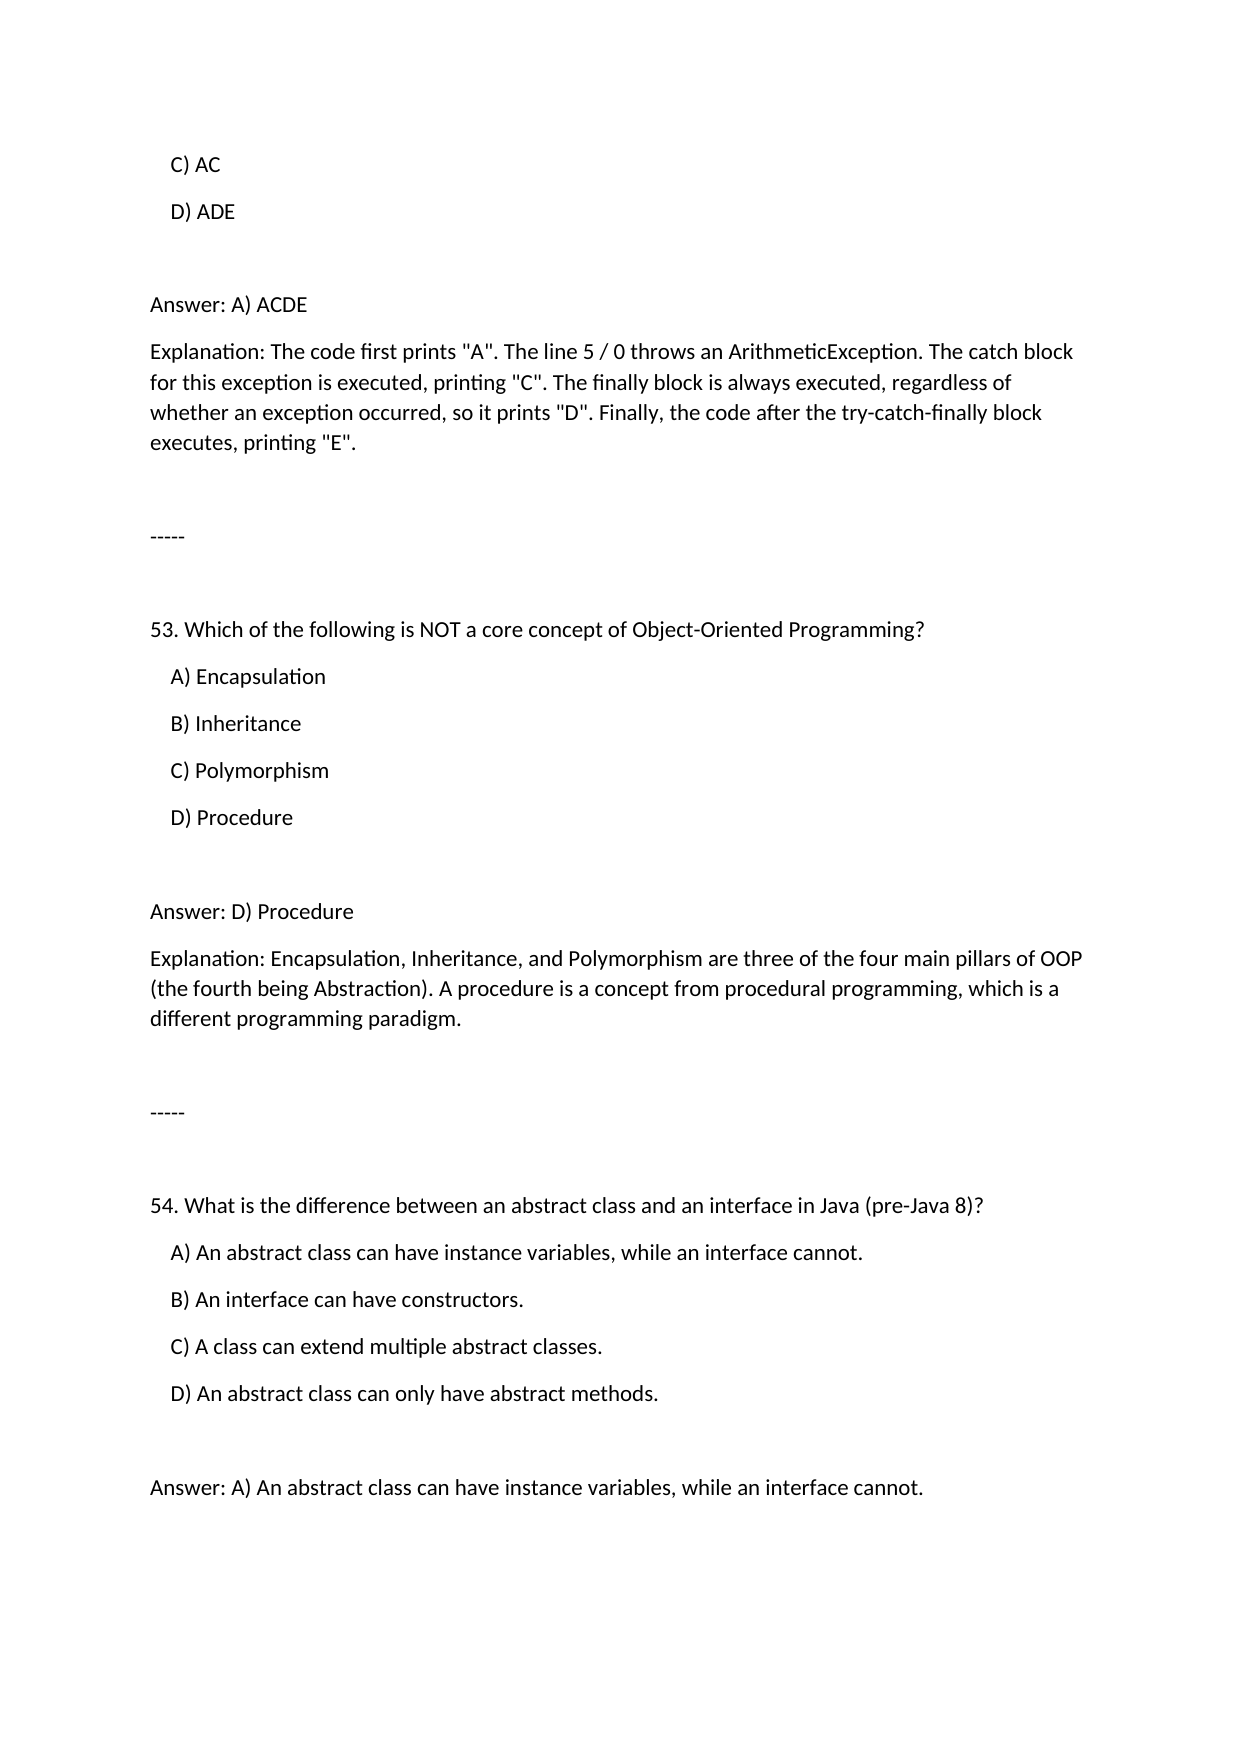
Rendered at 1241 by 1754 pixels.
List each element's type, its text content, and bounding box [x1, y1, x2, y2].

text D) Procedure [150, 803, 1090, 831]
text Answer: A) An abstract class can have instance variables, while an interface cannot. [150, 1473, 1090, 1501]
text ----- [150, 1098, 1090, 1126]
text D) An abstract class can only have abstract methods. [150, 1379, 1090, 1407]
text 53. Which of the following is NOT a core concept of Object-Oriented Programming? [150, 616, 1090, 644]
text C) AC [150, 150, 1090, 178]
text A) An abstract class can have instance variables, while an interface cannot. [150, 1238, 1090, 1267]
text B) Inheritance [150, 709, 1090, 737]
text C) A class can extend multiple abstract classes. [150, 1332, 1090, 1360]
text B) An interface can have constructors. [150, 1285, 1090, 1313]
text 54. What is the difference between an abstract class and an interface in Java (pre-Java 8)? [150, 1192, 1090, 1220]
text Explanation: The code first prints "A". The line 5 / 0 throws an ArithmeticException. The catch block for this exception is executed, printing "C". The finally block is always executed, regardless of whether an exception occurred, so it prints "D". Finally, the code after the try-catch-finally block executes, printing "E". [150, 337, 1090, 456]
text C) Polymorphism [150, 756, 1090, 784]
text Explanation: Encapsulation, Inheritance, and Polymorphism are three of the four main pillars of OOP (the fourth being Abstraction). A procedure is a concept from procedural programming, which is a different programming paradigm. [150, 944, 1090, 1032]
text A) Encapsulation [150, 662, 1090, 691]
text Answer: D) Procedure [150, 897, 1090, 925]
text D) ADE [150, 197, 1090, 225]
text Answer: A) ACDE [150, 291, 1090, 319]
text ----- [150, 522, 1090, 550]
